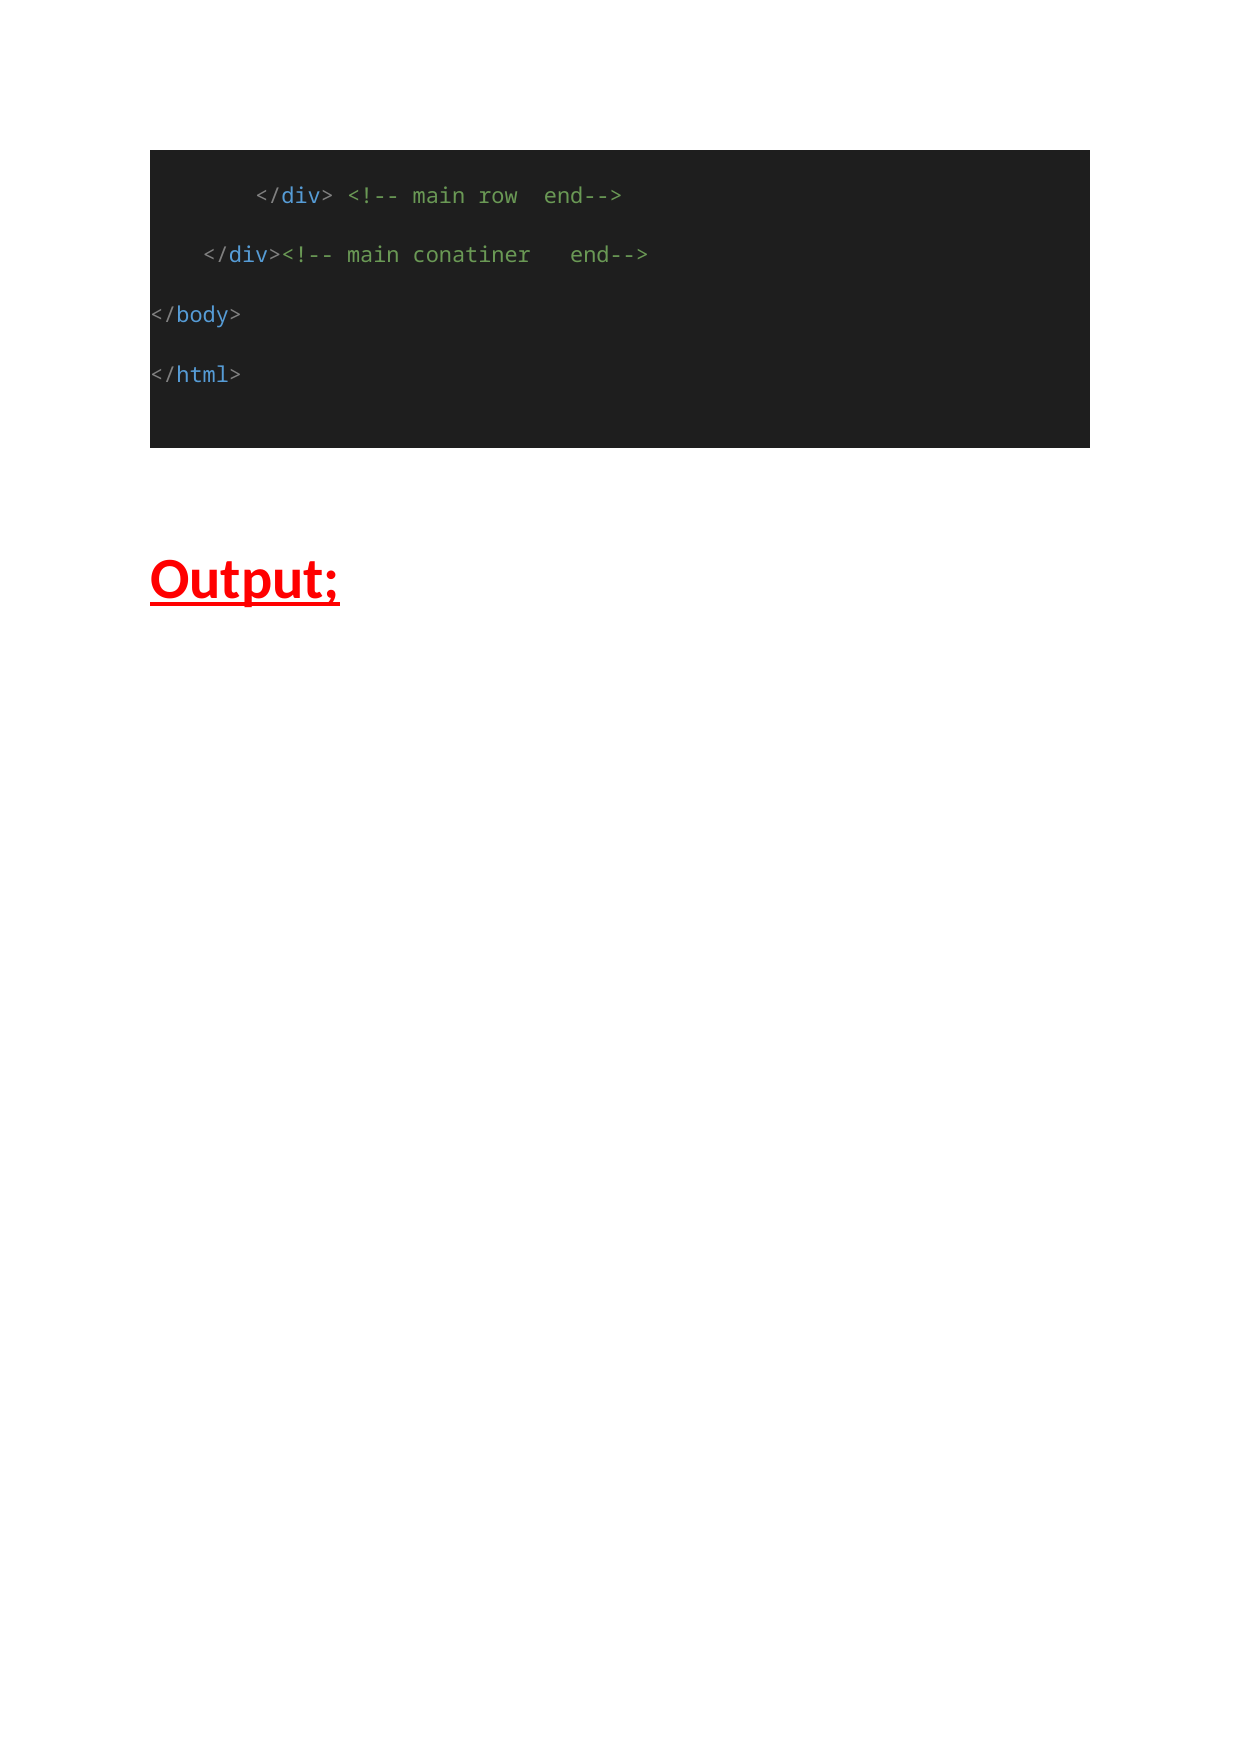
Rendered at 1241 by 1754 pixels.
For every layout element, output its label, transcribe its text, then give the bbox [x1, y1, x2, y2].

text </div><!-- main conatiner end--> [150, 239, 1090, 269]
text Output; [150, 541, 1090, 613]
text </html> [150, 358, 1090, 388]
text </body> [150, 299, 1090, 329]
text </div> <!-- main row end--> [150, 180, 1090, 209]
